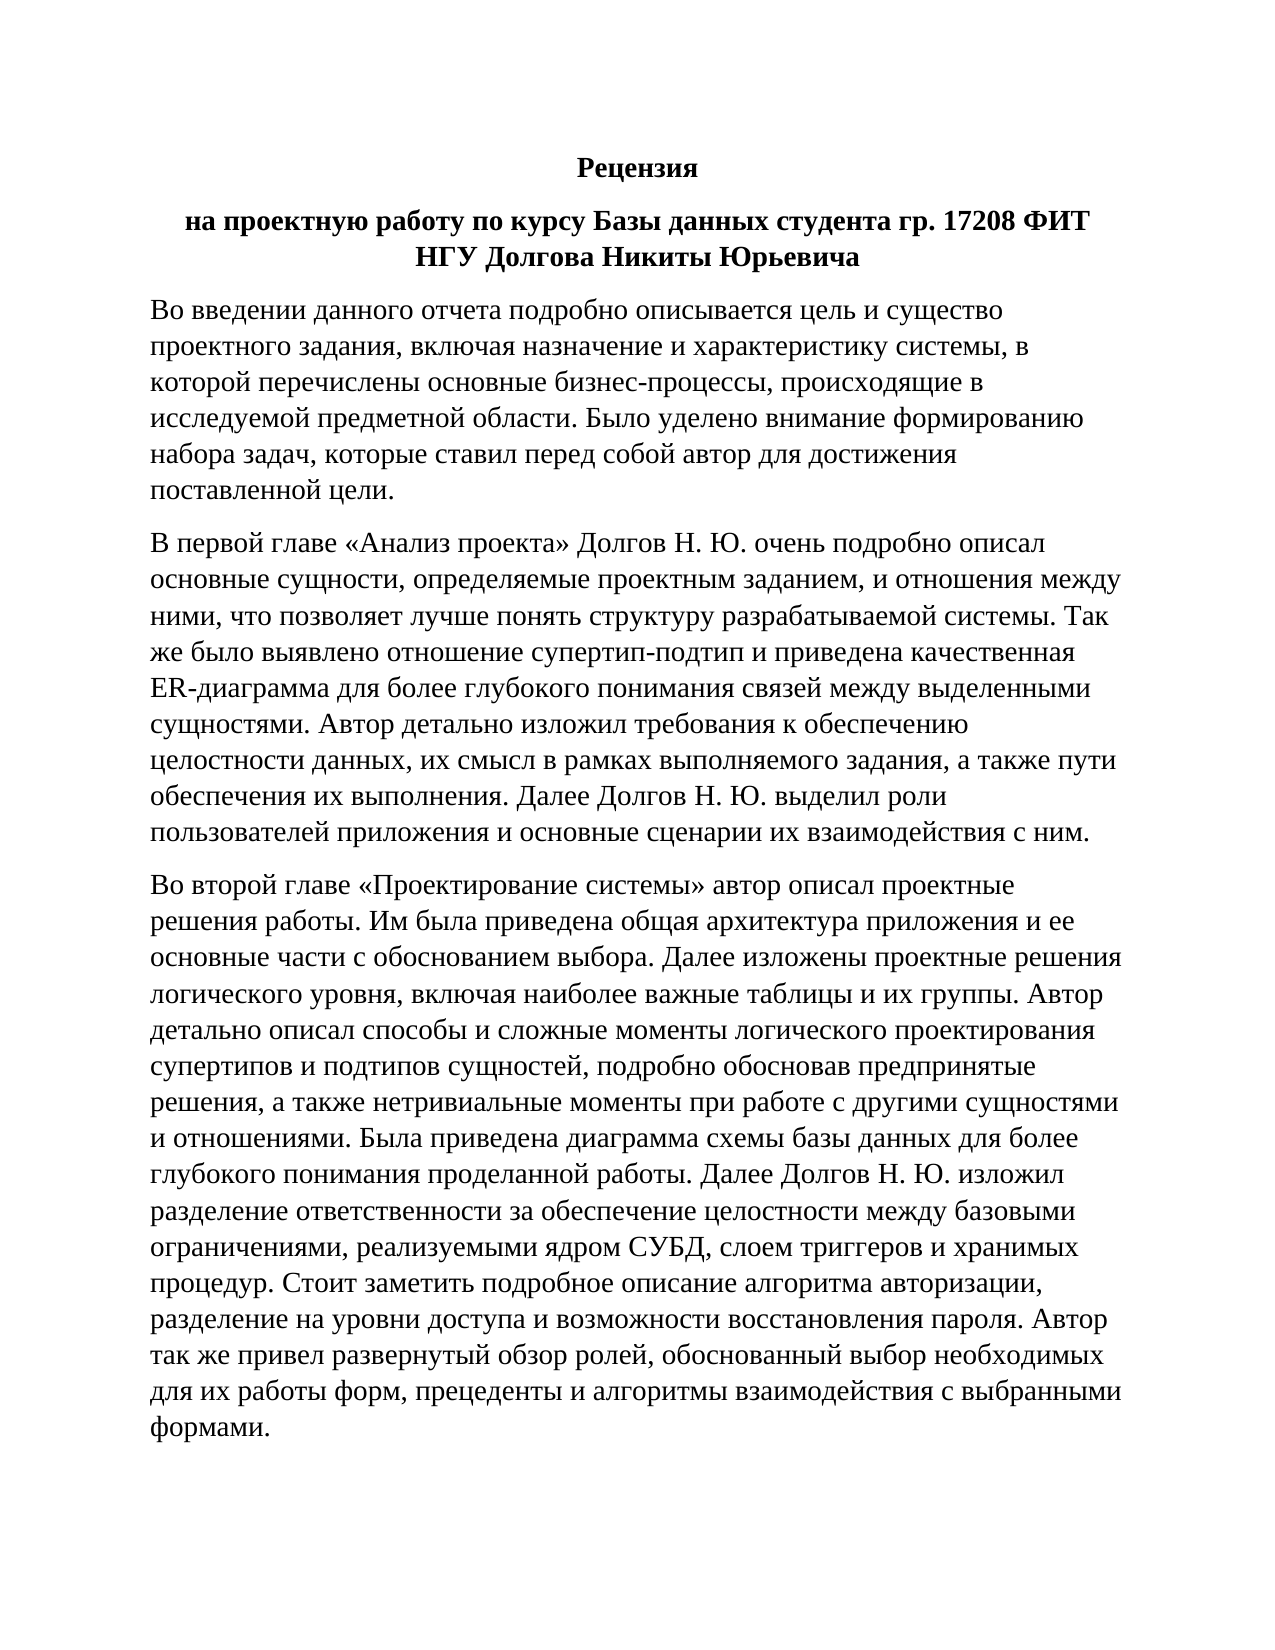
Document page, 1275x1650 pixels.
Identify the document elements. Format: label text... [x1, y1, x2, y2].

text Во второй главе «Проектирование системы» автор описал проектные решения работы. Им была приведена общая архитектура приложения и ее основные части с обоснованием выбора. Далее изложены проектные решения логического уровня, включая наиболее важные таблицы и их группы. Автор детально описал способы и сложные моменты логического проектирования супертипов и подтипов сущностей, подробно обосновав предпринятые решения, а также нетривиальные моменты при работе с другими сущностями и отношениями. Была приведена диаграмма схемы базы данных для более глубокого понимания проделанной работы. Далее Долгов Н. Ю. изложил разделение ответственности за обеспечение целостности между базовыми ограничениями, реализуемыми ядром СУБД, слоем триггеров и хранимых процедур. Стоит заметить подробное описание алгоритма авторизации, разделение на уровни доступа и возможности восстановления пароля. Автор так же привел развернутый обзор ролей, обоснованный выбор необходимых для их работы форм, прецеденты и алгоритмы взаимодействия с выбранными формами. [150, 867, 1125, 1443]
text В первой главе «Анализ проекта» Долгов Н. Ю. очень подробно описал основные сущности, определяемые проектным заданием, и отношения между ними, что позволяет лучше понять структуру разрабатываемой системы. Так же было выявлено отношение супертип-подтип и приведена качественная ER-диаграмма для более глубокого понимания связей между выделенными сущностями. Автор детально изложил требования к обеспечению целостности данных, их смысл в рамках выполняемого задания, а также пути обеспечения их выполнения. Далее Долгов Н. Ю. выделил роли пользователей приложения и основные сценарии их взаимодействия с ним. [150, 525, 1125, 848]
text Рецензия [150, 150, 1125, 183]
text на проектную работу по курсу Базы данных студента гр. 17208 ФИТ НГУ Долгова Никиты Юрьевича [150, 203, 1125, 272]
text Во введении данного отчета подробно описывается цель и существо проектного задания, включая назначение и характеристику системы, в которой перечислены основные бизнес-процессы, происходящие в исследуемой предметной области. Было уделено внимание формированию набора задач, которые ставил перед собой автор для достижения поставленной цели. [150, 292, 1125, 506]
